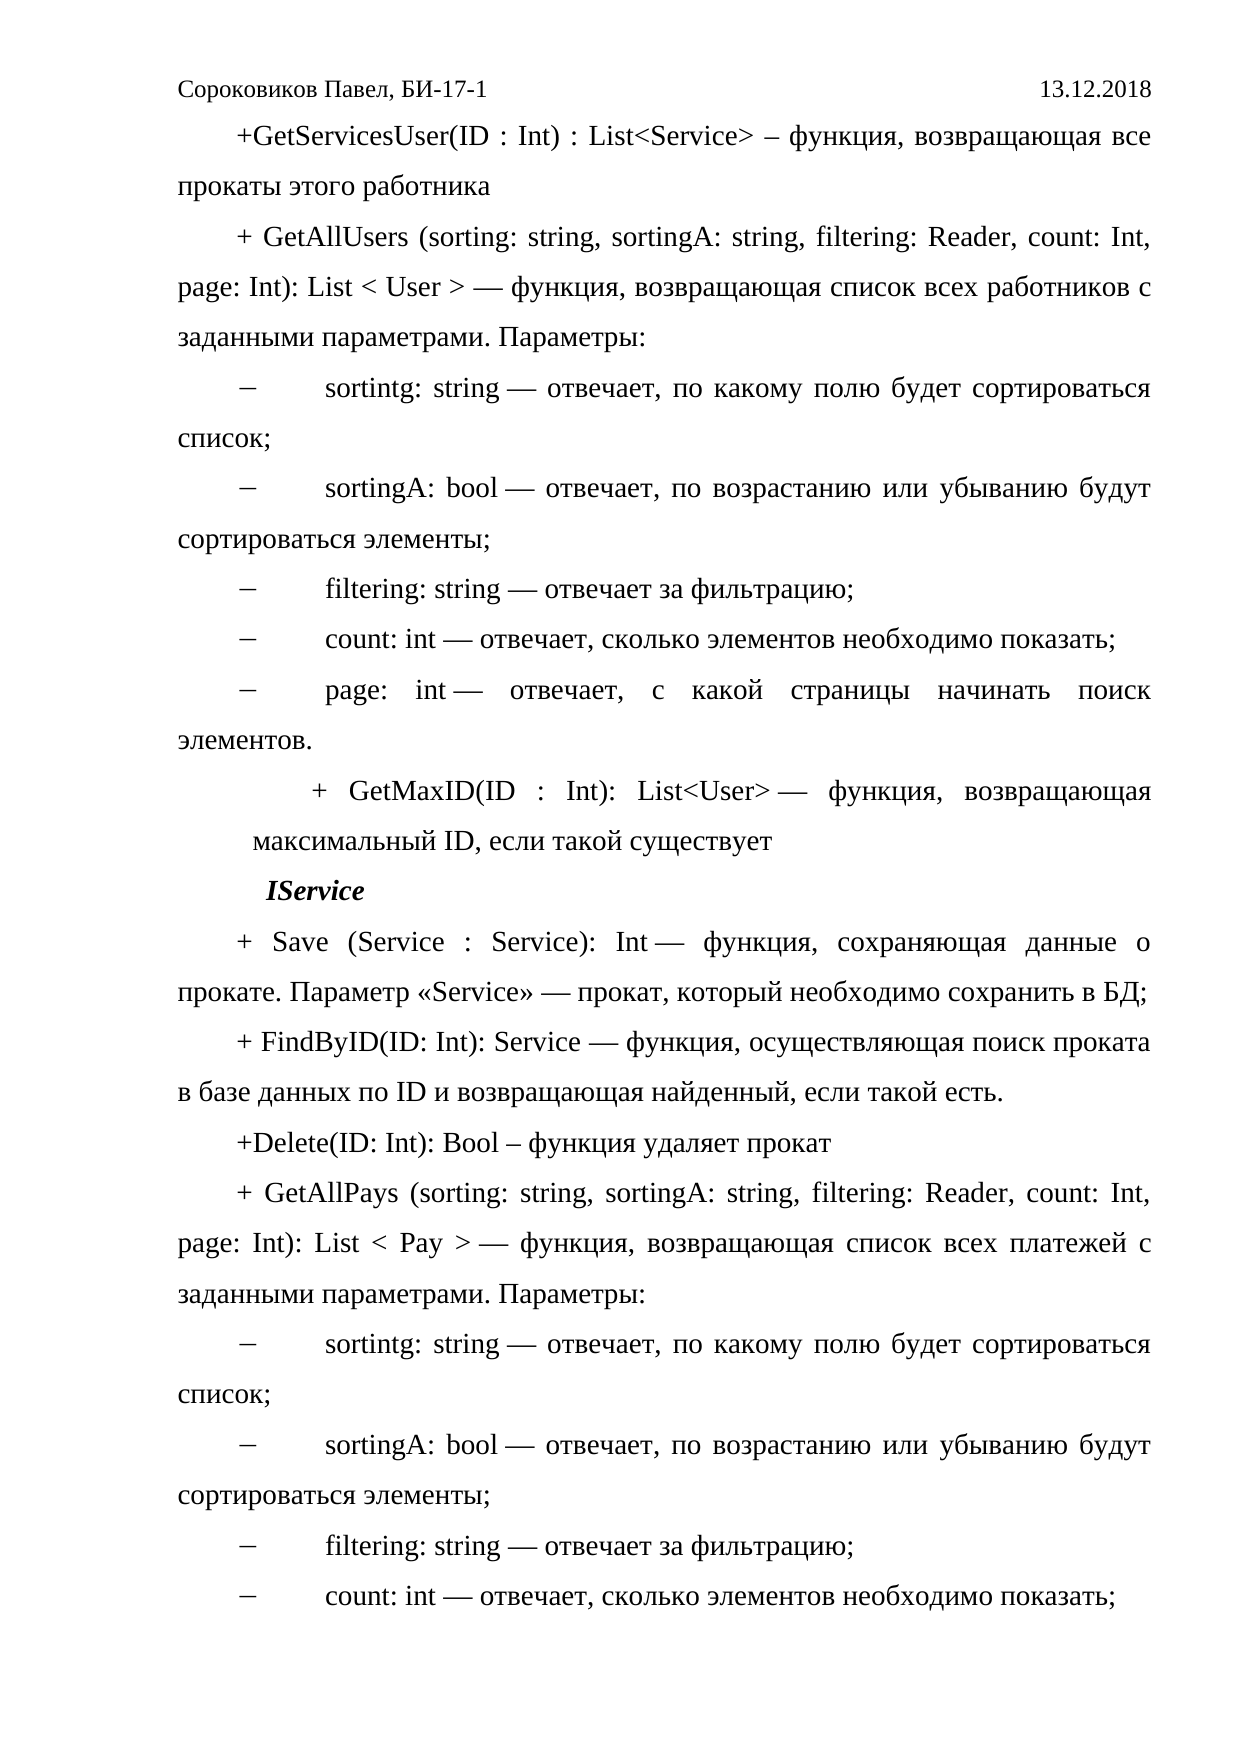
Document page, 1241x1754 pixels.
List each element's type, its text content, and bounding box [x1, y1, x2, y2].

list count: int — отвечает, сколько элементов необходимо показать; [177, 622, 1152, 655]
text IService [177, 873, 1152, 907]
text + GetMaxID(ID : Int): List<User> — функция, возвращающая максимальный ID, если такой существует [252, 773, 1152, 857]
text + GetAllPays (sorting: string, sortingA: string, filtering: Reader, count: Int, page: Int): List < Pay > — функция, возвращающая список всех платежей с заданными параметрами. Параметры: [177, 1175, 1152, 1309]
list sortingA: bool — отвечает, по возрастанию или убыванию будут сортироваться элементы; [177, 470, 1152, 554]
text +GetServicesUser(ID : Int) : List<Service> – функция, возвращающая все прокаты этого работника [177, 118, 1152, 202]
list filtering: string — отвечает за фильтрацию; [177, 571, 1152, 605]
list sortintg: string — отвечает, по какому полю будет сортироваться список; [177, 370, 1152, 454]
list sortingA: bool — отвечает, по возрастанию или убыванию будут сортироваться элементы; [177, 1427, 1152, 1511]
list sortintg: string — отвечает, по какому полю будет сортироваться список; [177, 1326, 1152, 1410]
text + Save (Service : Service): Int — функция, сохраняющая данные о прокате. Параметр «Service» — прокат, который необходимо сохранить в БД; [177, 924, 1152, 1007]
list count: int — отвечает, сколько элементов необходимо показать; [177, 1578, 1152, 1612]
text +Delete(ID: Int): Bool – функция удаляет прокат [177, 1125, 1152, 1158]
list filtering: string — отвечает за фильтрацию; [177, 1528, 1152, 1561]
text + FindByID(ID: Int): Service — функция, осуществляющая поиск проката в базе данных по ID и возвращающая найденный, если такой есть. [177, 1024, 1152, 1108]
text + GetAllUsers (sorting: string, sortingA: string, filtering: Reader, count: Int, page: Int): List < User > — функция, возвращающая список всех работников с заданными параметрами. Параметры: [177, 219, 1152, 353]
list page: int — отвечает, с какой страницы начинать поиск элементов. [177, 672, 1152, 756]
